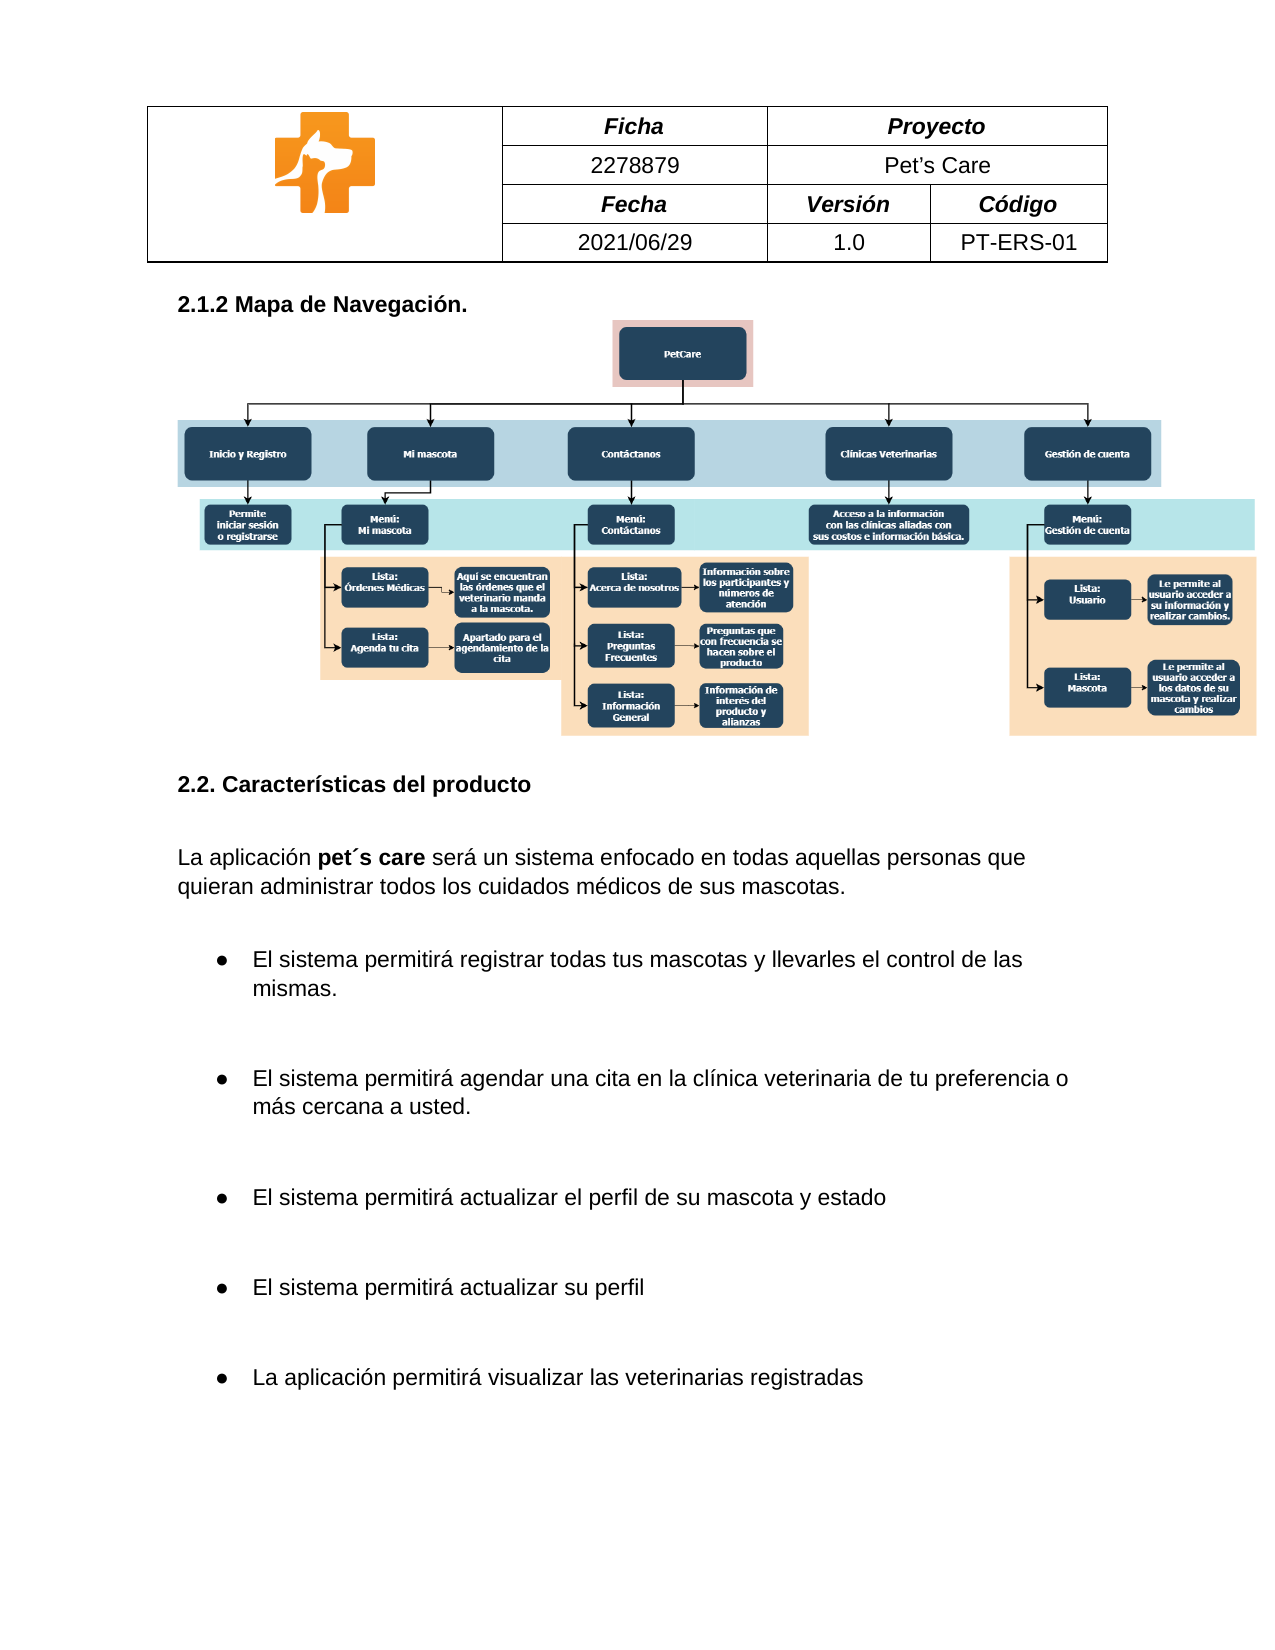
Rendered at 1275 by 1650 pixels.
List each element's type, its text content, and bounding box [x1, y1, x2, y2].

picture [275, 112, 375, 213]
list La aplicación permitirá visualizar las veterinarias registradas [215, 1364, 1098, 1390]
subtitle La aplicación pet´s care será un sistema enfocado en todas aquellas personas que quieran administrar todos los cuidados médicos de sus mascotas. [177, 844, 1098, 899]
list El sistema permitirá agendar una cita en la clínica veterinaria de tu preferencia o más cercana a usted. [215, 1065, 1098, 1119]
subtitle 2.1.2 Mapa de Navegación. [177, 291, 1098, 318]
subtitle 2.2. Características del producto [177, 771, 1098, 797]
list El sistema permitirá actualizar su perfil [215, 1274, 1098, 1300]
list El sistema permitirá registrar todas tus mascotas y llevarles el control de las mismas. [215, 946, 1098, 1001]
list El sistema permitirá actualizar el perfil de su mascota y estado [215, 1183, 1098, 1210]
picture [177, 319, 1257, 736]
